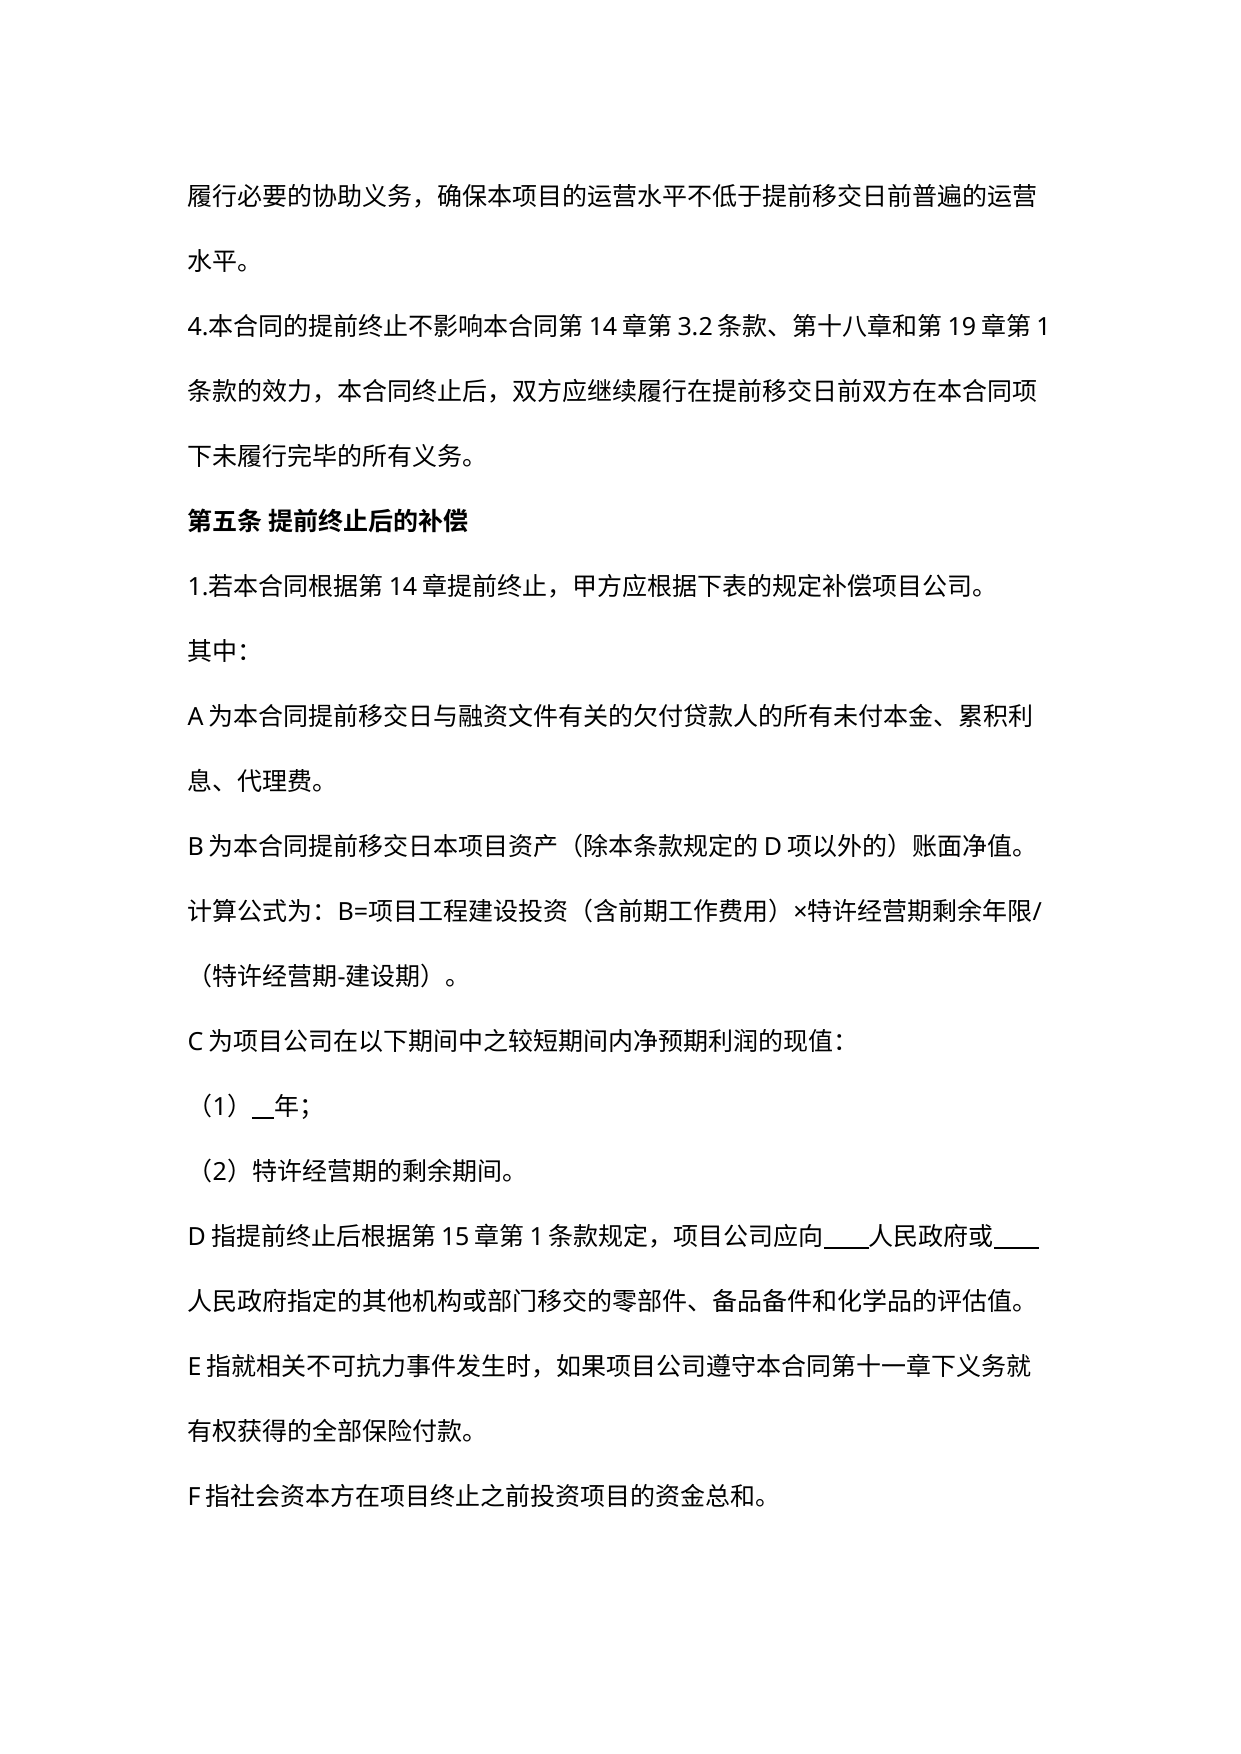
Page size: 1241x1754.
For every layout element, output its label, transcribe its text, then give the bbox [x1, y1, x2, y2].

subtitle 第五条 提前终止后的补偿 [187, 487, 1053, 552]
text （2）特许经营期的剩余期间。 [187, 1137, 1053, 1202]
text 1.若本合同根据第14章提前终止，甲方应根据下表的规定补偿项目公司。 [187, 552, 1053, 617]
text （1） 年； [187, 1072, 1053, 1137]
text B为本合同提前移交日本项目资产（除本条款规定的D项以外的）账面净值。计算公式为：B=项目工程建设投资（含前期工作费用）×特许经营期剩余年限/（特许经营期-建设期）。 [187, 812, 1053, 1007]
text 4.本合同的提前终止不影响本合同第14章第3.2条款、第十八章和第19章第1条款的效力，本合同终止后，双方应继续履行在提前移交日前双方在本合同项下未履行完毕的所有义务。 [187, 292, 1053, 487]
text C为项目公司在以下期间中之较短期间内净预期利润的现值： [187, 1007, 1053, 1072]
text 其中： [187, 617, 1053, 682]
text D指提前终止后根据第15章第1条款规定，项目公司应向 人民政府或 人民政府指定的其他机构或部门移交的零部件、备品备件和化学品的评估值。 [187, 1202, 1053, 1332]
text F指社会资本方在项目终止之前投资项目的资金总和。 [187, 1462, 1053, 1527]
text E指就相关不可抗力事件发生时，如果项目公司遵守本合同第十一章下义务就有权获得的全部保险付款。 [187, 1332, 1053, 1462]
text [187, 162, 1053, 292]
text A为本合同提前移交日与融资文件有关的欠付贷款人的所有未付本金、累积利息、代理费。 [187, 682, 1053, 812]
